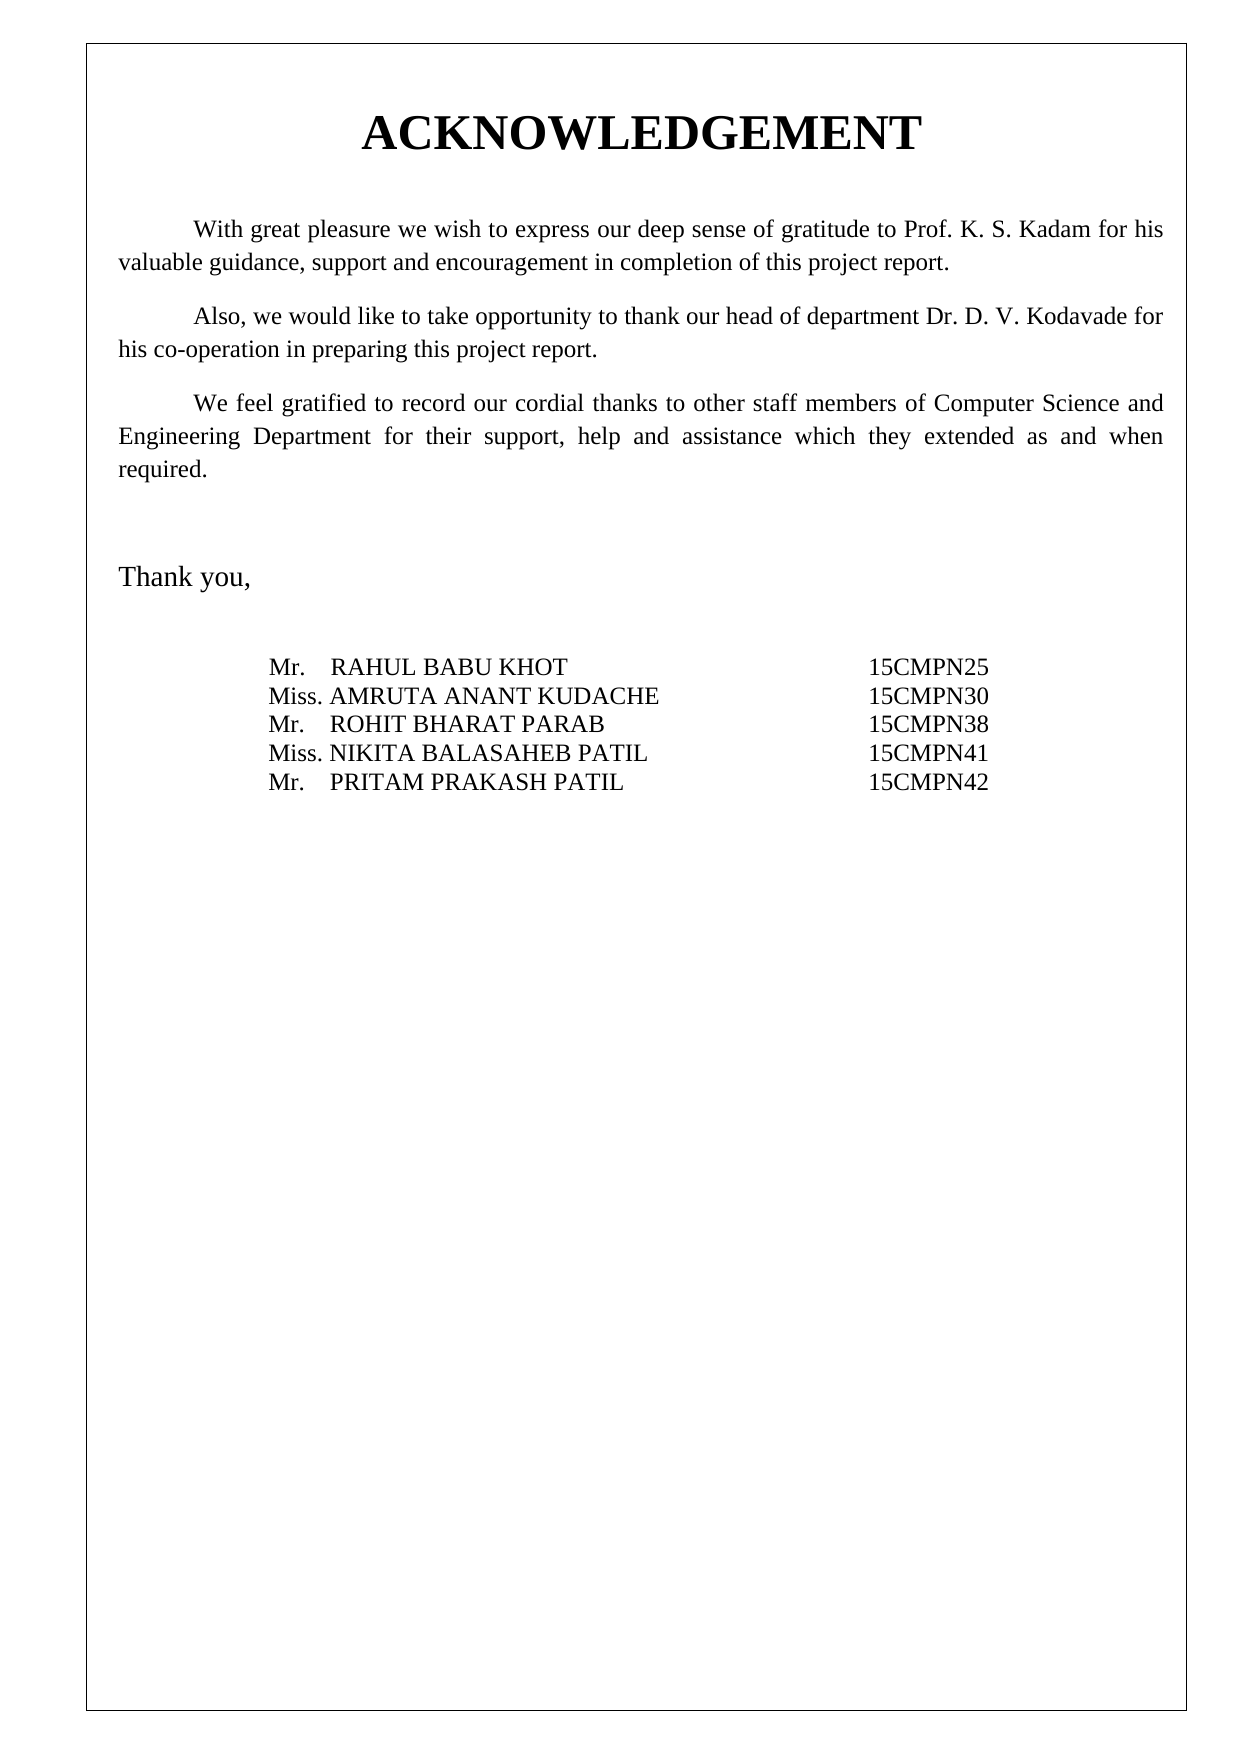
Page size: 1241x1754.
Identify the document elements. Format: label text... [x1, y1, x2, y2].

text Mr. RAHUL BABU KHOT 15CMPN25 [162, 652, 1165, 681]
text Mr. PRITAM PRAKASH PATIL 15CMPN42 [118, 767, 1165, 796]
text Miss. NIKITA BALASAHEB PATIL 15CMPN41 [118, 738, 1165, 767]
text Thank you, [118, 559, 1165, 593]
text ACKNOWLEDGEMENT [118, 103, 1165, 161]
text With great pleasure we wish to express our deep sense of gratitude to Prof. K. S. Kadam for his valuable guidance, support and encouragement in completion of this project report. [118, 214, 1165, 276]
text Mr. ROHIT BHARAT PARAB 15CMPN38 [118, 709, 1165, 738]
text We feel gratified to record our cordial thanks to other staff members of Computer Science and Engineering Department for their support, help and assistance which they extended as and when required. [118, 388, 1165, 483]
text Miss. AMRUTA ANANT KUDACHE 15CMPN30 [193, 681, 1165, 709]
text Also, we would like to take opportunity to thank our head of department Dr. D. V. Kodavade for his co-operation in preparing this project report. [118, 301, 1165, 363]
